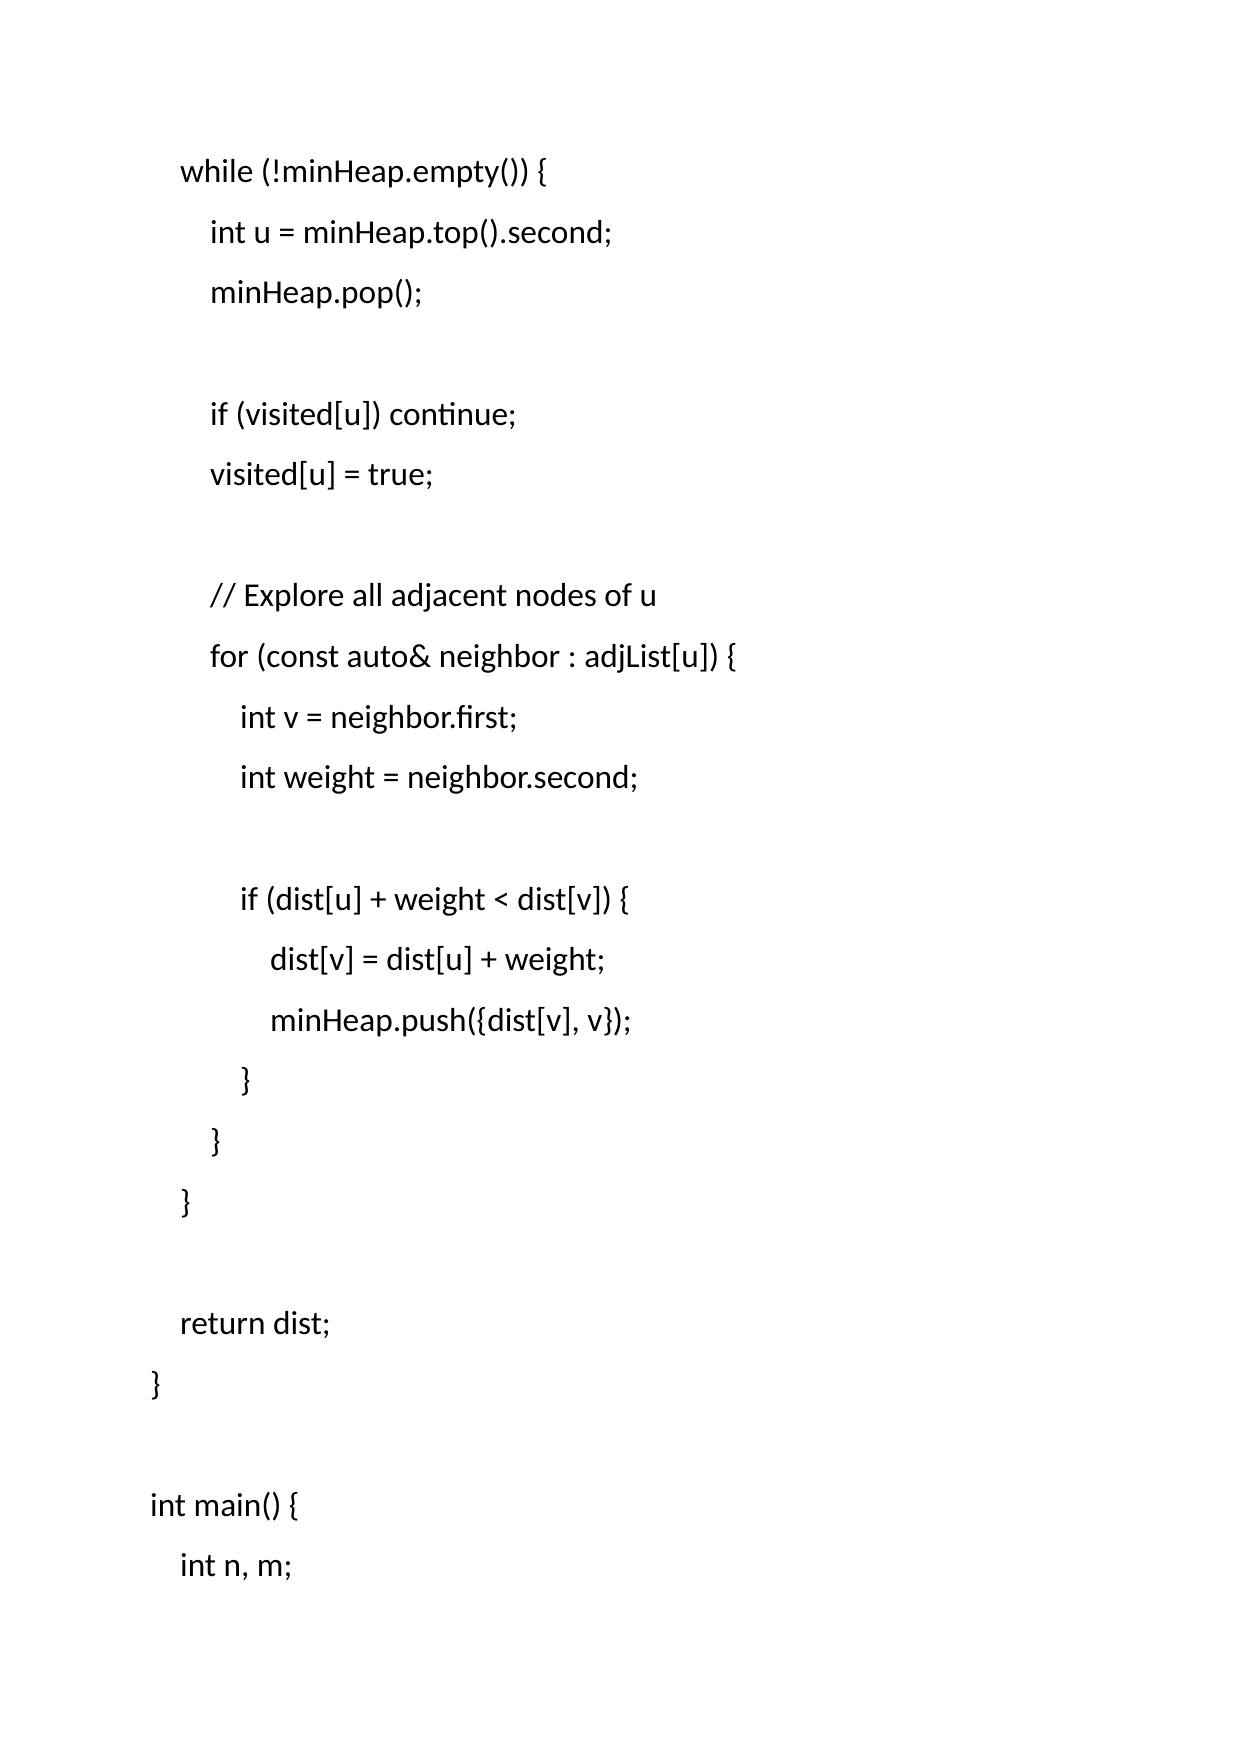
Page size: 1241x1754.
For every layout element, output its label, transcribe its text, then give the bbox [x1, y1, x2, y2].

text return dist; [150, 1302, 1090, 1343]
text minHeap.pop(); [150, 271, 1090, 312]
text int weight = neighbor.second; [150, 756, 1090, 797]
text for (const auto& neighbor : adjList[u]) { [150, 635, 1090, 676]
text } [150, 1362, 1090, 1403]
text int n, m; [150, 1544, 1090, 1585]
text dist[v] = dist[u] + weight; [150, 938, 1090, 979]
text // Explore all adjacent nodes of u [150, 574, 1090, 615]
text } [150, 1181, 1090, 1221]
text if (visited[u]) continue; [150, 392, 1090, 433]
text int v = neighbor.first; [150, 696, 1090, 736]
text visited[u] = true; [150, 453, 1090, 494]
text while (!minHeap.empty()) { [150, 150, 1090, 191]
text if (dist[u] + weight < dist[v]) { [150, 877, 1090, 918]
text } [150, 1059, 1090, 1100]
text } [150, 1120, 1090, 1161]
text int u = minHeap.top().second; [150, 211, 1090, 251]
text int main() { [150, 1484, 1090, 1524]
text minHeap.push({dist[v], v}); [150, 999, 1090, 1039]
